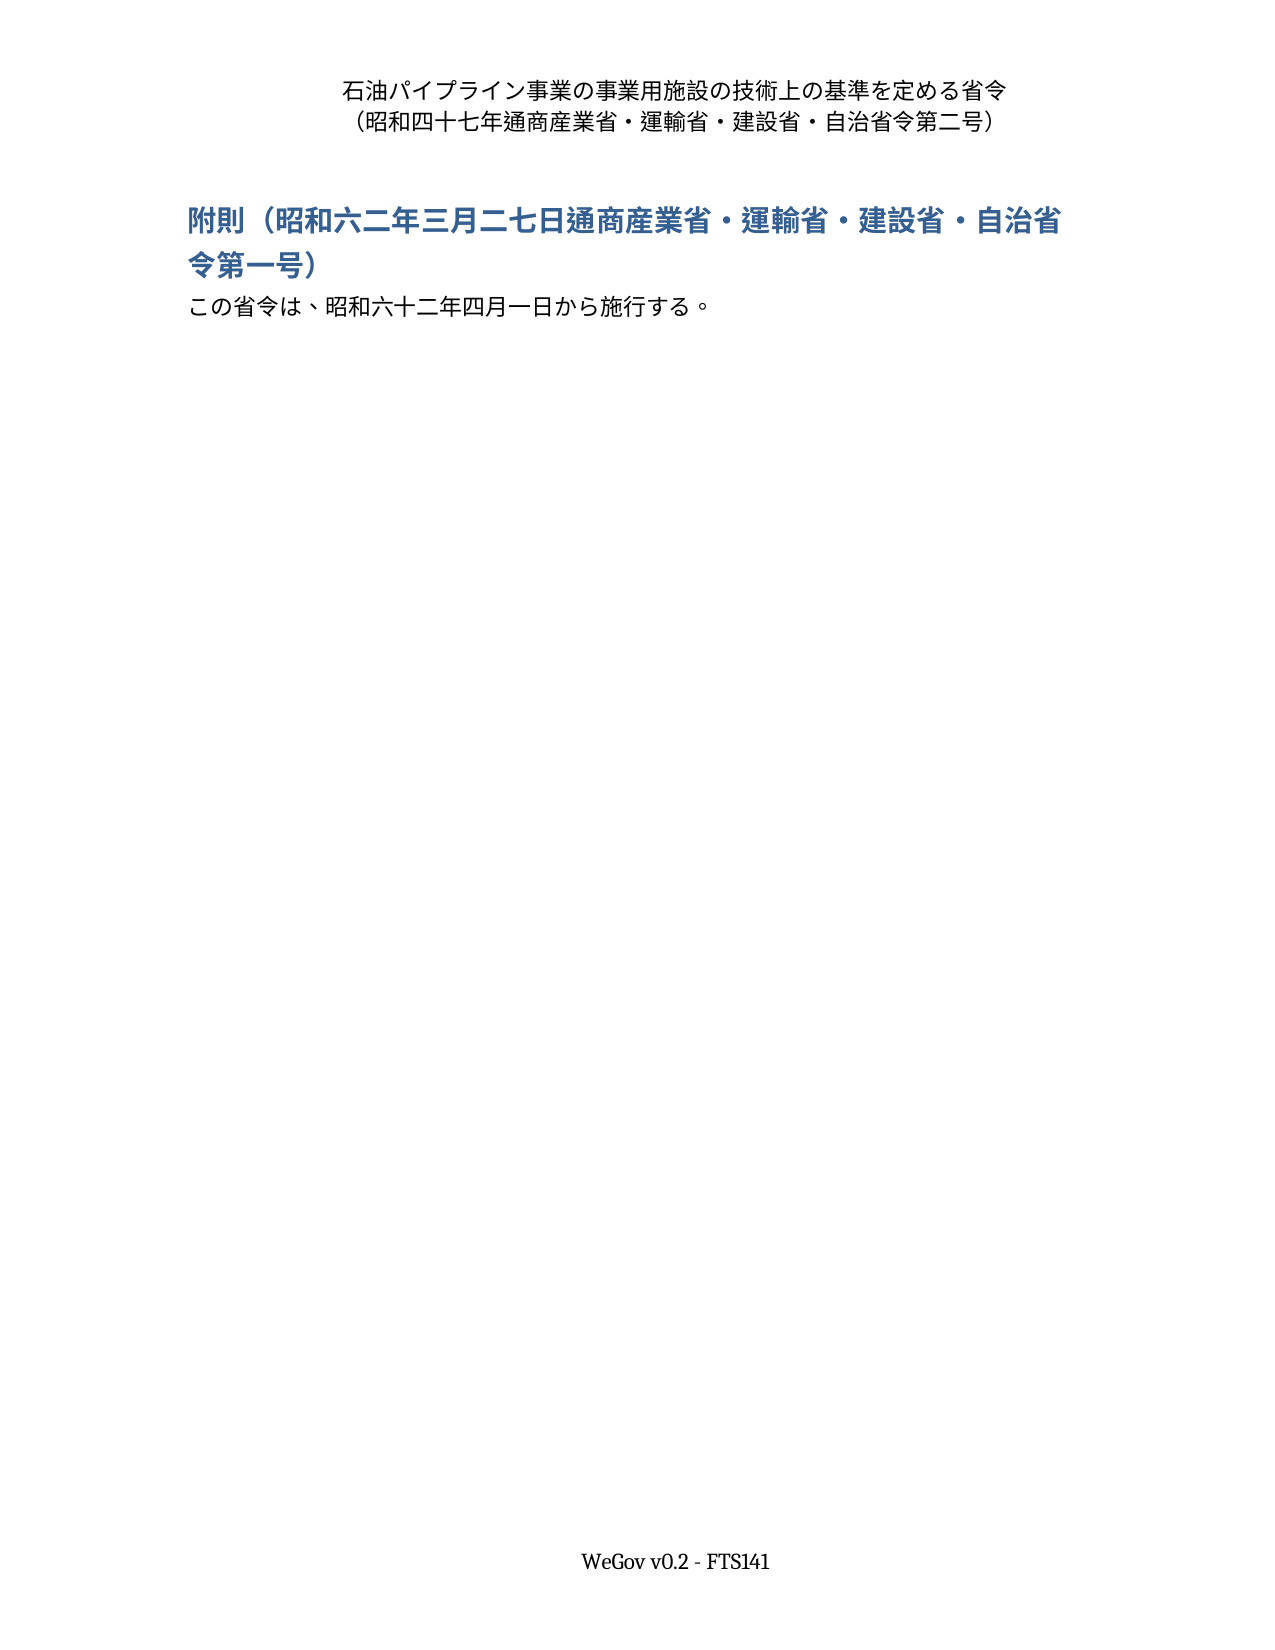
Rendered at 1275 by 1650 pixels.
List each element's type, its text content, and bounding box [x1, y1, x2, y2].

text この省令は、昭和六十二年四月一日から施行する。 [187, 291, 1087, 322]
subtitle 附則（昭和六二年三月二七日通商産業省・運輸省・建設省・自治省令第一号） [187, 200, 1087, 285]
